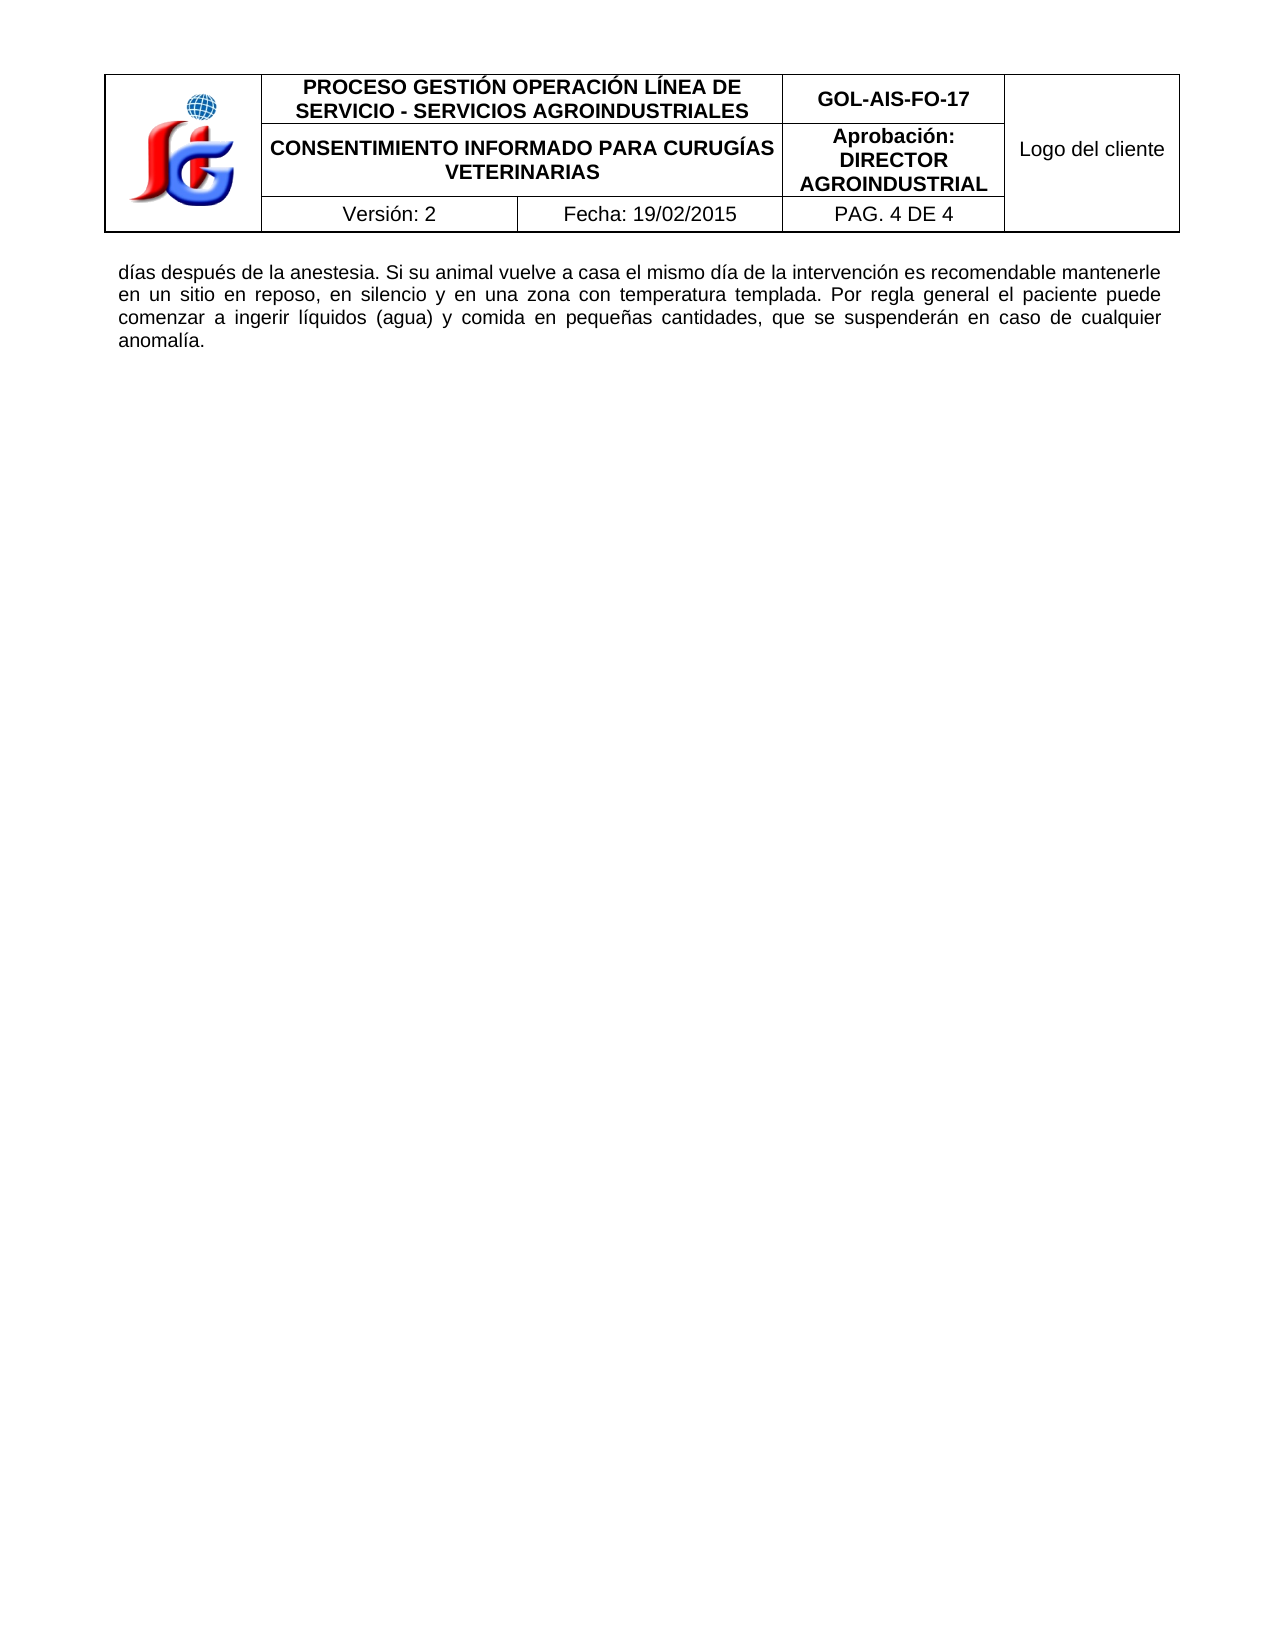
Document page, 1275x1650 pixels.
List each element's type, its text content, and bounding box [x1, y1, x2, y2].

picture [114, 93, 252, 206]
